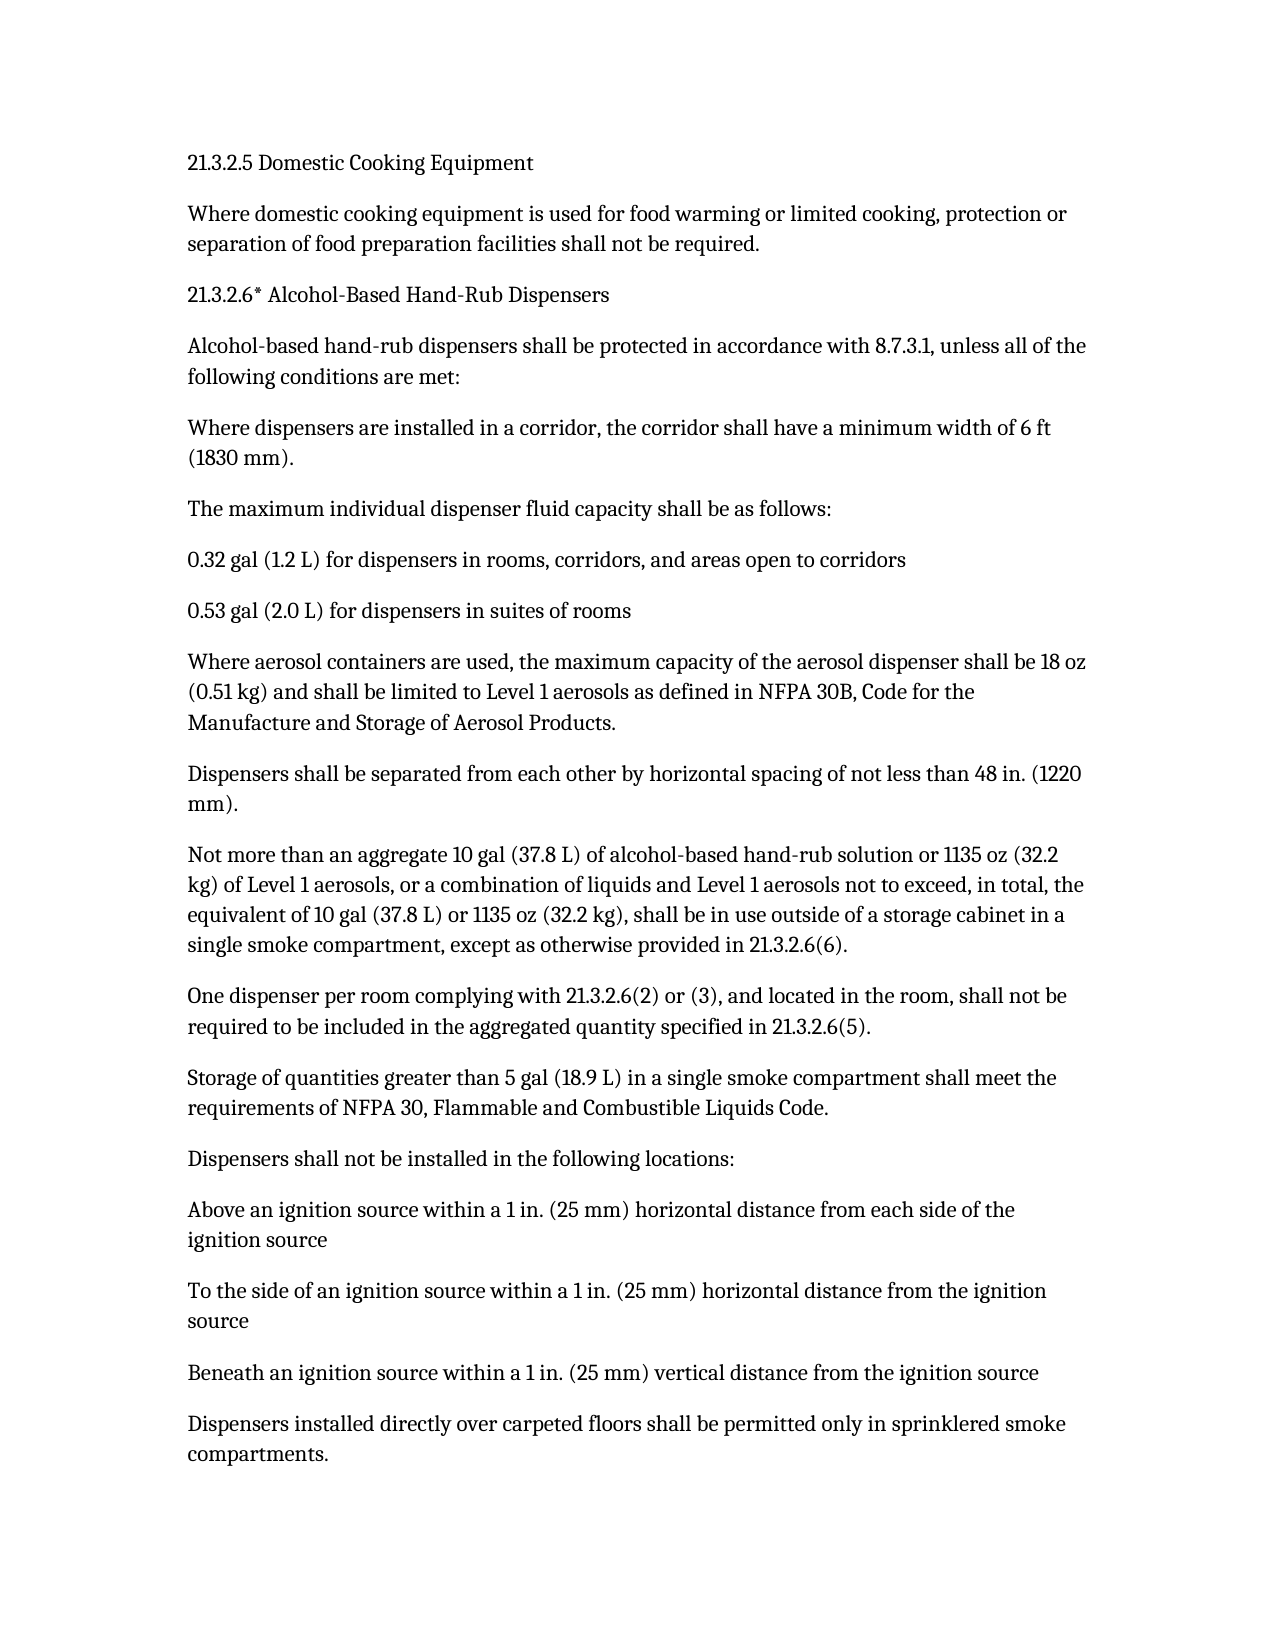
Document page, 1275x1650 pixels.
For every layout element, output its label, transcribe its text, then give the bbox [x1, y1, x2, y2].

text 0.53 gal (2.0 L) for dispensers in suites of rooms [187, 598, 1087, 624]
text To the side of an ignition source within a 1 in. (25 mm) horizontal distance from the ignition source [187, 1278, 1087, 1335]
text 21.3.2.5 Domestic Cooking Equipment [187, 150, 1087, 176]
text Dispensers shall not be installed in the following locations: [187, 1146, 1087, 1172]
text The maximum individual dispenser fluid capacity shall be as follows: [187, 496, 1087, 522]
text Alcohol-based hand-rub dispensers shall be protected in accordance with 8.7.3.1, unless all of the following conditions are met: [187, 333, 1087, 390]
text 21.3.2.6* Alcohol-Based Hand-Rub Dispensers [187, 282, 1087, 309]
text Beneath an ignition source within a 1 in. (25 mm) vertical distance from the ignition source [187, 1359, 1087, 1386]
text 0.32 gal (1.2 L) for dispensers in rooms, corridors, and areas open to corridors [187, 547, 1087, 573]
text One dispenser per room complying with 21.3.2.6(2) or (3), and located in the room, shall not be required to be included in the aggregated quantity specified in 21.3.2.6(5). [187, 983, 1087, 1040]
text Above an ignition source within a 1 in. (25 mm) horizontal distance from each side of the ignition source [187, 1197, 1087, 1253]
text Dispensers shall be separated from each other by horizontal spacing of not less than 48 in. (1220 mm). [187, 760, 1087, 817]
text Where dispensers are installed in a corridor, the corridor shall have a minimum width of 6 ft (1830 mm). [187, 414, 1087, 471]
text Storage of quantities greater than 5 gal (18.9 L) in a single smoke compartment shall meet the requirements of NFPA 30, Flammable and Combustible Liquids Code. [187, 1064, 1087, 1121]
text Where domestic cooking equipment is used for food warming or limited cooking, protection or separation of food preparation facilities shall not be required. [187, 201, 1087, 258]
text Where aerosol containers are used, the maximum capacity of the aerosol dispenser shall be 18 oz (0.51 kg) and shall be limited to Level 1 aerosols as defined in NFPA 30B, Code for the Manufacture and Storage of Aerosol Products. [187, 649, 1087, 736]
text Not more than an aggregate 10 gal (37.8 L) of alcohol-based hand-rub solution or 1135 oz (32.2 kg) of Level 1 aerosols, or a combination of liquids and Level 1 aerosols not to exceed, in total, the equivalent of 10 gal (37.8 L) or 1135 oz (32.2 kg), shall be in use outside of a storage cabinet in a single smoke compartment, except as otherwise provided in 21.3.2.6(6). [187, 842, 1087, 959]
text Dispensers installed directly over carpeted floors shall be permitted only in sprinklered smoke compartments. [187, 1410, 1087, 1467]
